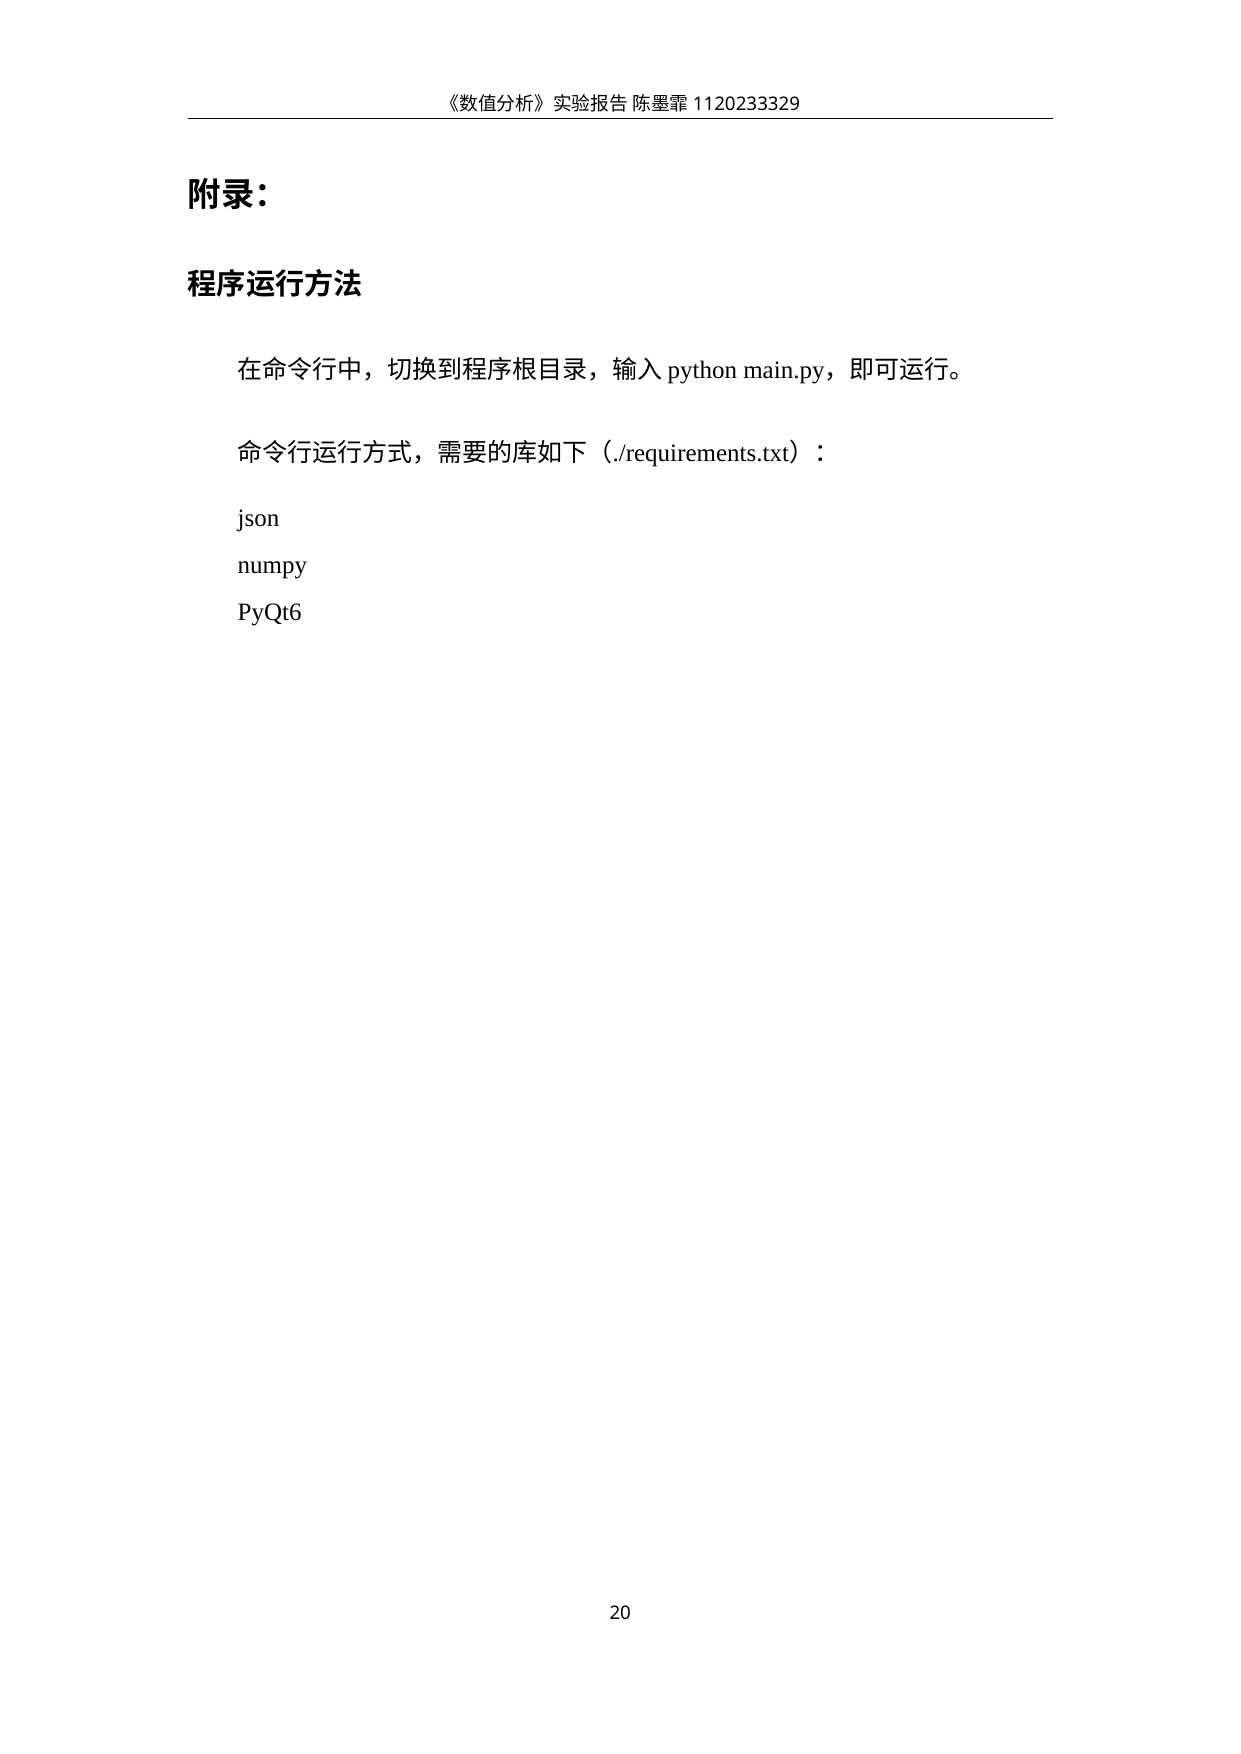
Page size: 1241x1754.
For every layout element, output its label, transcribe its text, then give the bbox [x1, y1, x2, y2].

text 在命令行中，切换到程序根目录，输入python main.py，即可运行。 [187, 335, 1053, 400]
text 程序运行方法 [187, 249, 1053, 314]
text PyQt6 [187, 595, 1053, 627]
text 命令行运行方式，需要的库如下（./requirements.txt）： [187, 418, 1053, 483]
text 附录： [187, 160, 1053, 225]
text numpy [187, 548, 1053, 581]
text json [187, 501, 1053, 534]
